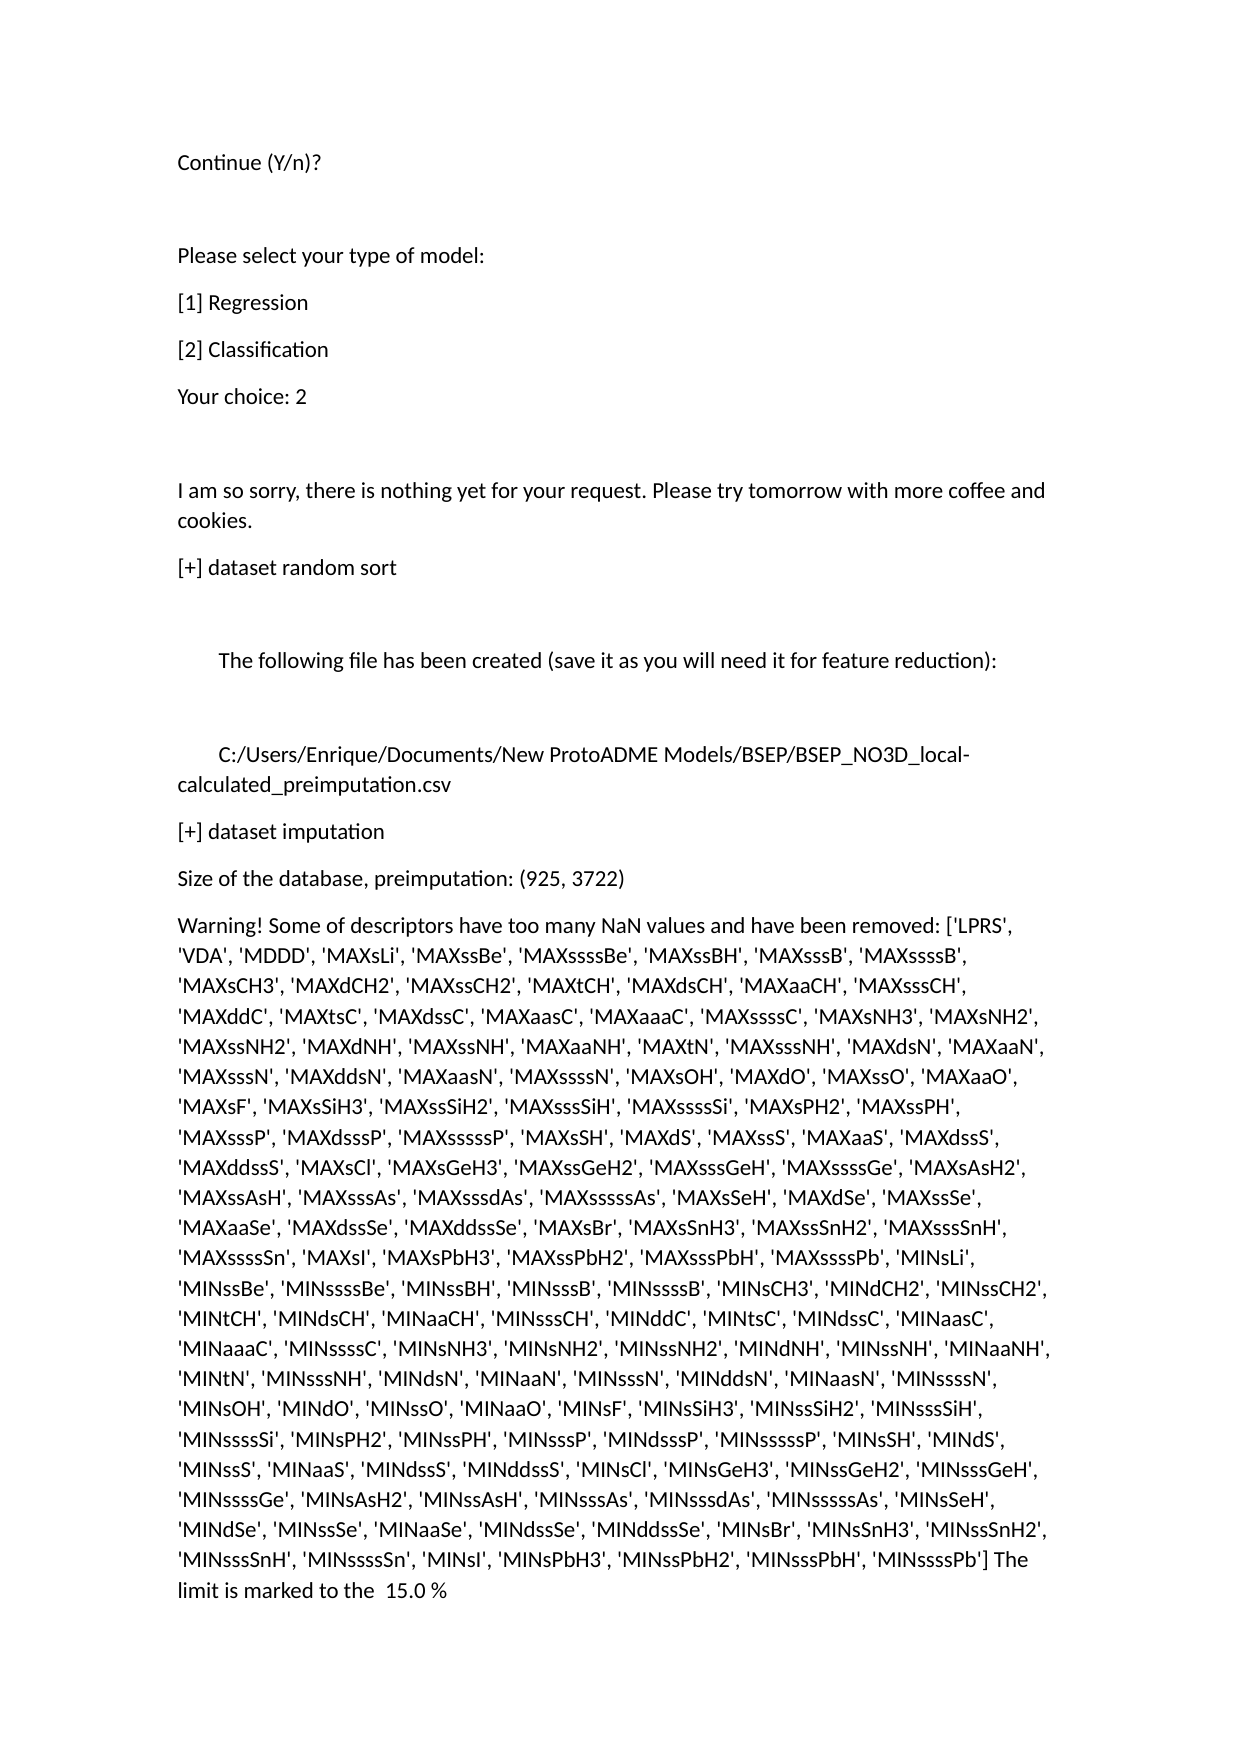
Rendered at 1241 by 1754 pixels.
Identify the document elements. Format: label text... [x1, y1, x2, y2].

text The following file has been created (save it as you will need it for feature reduction): [177, 647, 1063, 674]
text [+] dataset random sort [177, 553, 1063, 581]
text [+] dataset imputation [177, 817, 1063, 845]
text [2] Classification [177, 335, 1063, 363]
text I am so sorry, there is nothing yet for your request. Please try tomorrow with more coffee and cookies. [177, 476, 1063, 534]
text Your choice: 2 [177, 382, 1063, 410]
text Please select your type of model: [177, 241, 1063, 269]
text C:/Users/Enrique/Documents/New ProtoADME Models/BSEP/BSEP_NO3D_local-calculated_preimputation.csv [177, 740, 1063, 798]
text Size of the database, preimputation: (925, 3722) [177, 864, 1063, 892]
text [1] Regression [177, 288, 1063, 316]
text Continue (Y/n)? [177, 148, 1063, 176]
text Warning! Some of descriptors have too many NaN values and have been removed: ['LPRS', 'VDA', 'MDDD', 'MAXsLi', 'MAXssBe', 'MAXssssBe', 'MAXssBH', 'MAXsssB', 'MAXssssB', 'MAXsCH3', 'MAXdCH2', 'MAXssCH2', 'MAXtCH', 'MAXdsCH', 'MAXaaCH', 'MAXsssCH', 'MAXddC', 'MAXtsC', 'MAXdssC', 'MAXaasC', 'MAXaaaC', 'MAXssssC', 'MAXsNH3', 'MAXsNH2', 'MAXssNH2', 'MAXdNH', 'MAXssNH', 'MAXaaNH', 'MAXtN', 'MAXsssNH', 'MAXdsN', 'MAXaaN', 'MAXsssN', 'MAXddsN', 'MAXaasN', 'MAXssssN', 'MAXsOH', 'MAXdO', 'MAXssO', 'MAXaaO', 'MAXsF', 'MAXsSiH3', 'MAXssSiH2', 'MAXsssSiH', 'MAXssssSi', 'MAXsPH2', 'MAXssPH', 'MAXsssP', 'MAXdsssP', 'MAXsssssP', 'MAXsSH', 'MAXdS', 'MAXssS', 'MAXaaS', 'MAXdssS', 'MAXddssS', 'MAXsCl', 'MAXsGeH3', 'MAXssGeH2', 'MAXsssGeH', 'MAXssssGe', 'MAXsAsH2', 'MAXssAsH', 'MAXsssAs', 'MAXsssdAs', 'MAXsssssAs', 'MAXsSeH', 'MAXdSe', 'MAXssSe', 'MAXaaSe', 'MAXdssSe', 'MAXddssSe', 'MAXsBr', 'MAXsSnH3', 'MAXssSnH2', 'MAXsssSnH', 'MAXssssSn', 'MAXsI', 'MAXsPbH3', 'MAXssPbH2', 'MAXsssPbH', 'MAXssssPb', 'MINsLi', 'MINssBe', 'MINssssBe', 'MINssBH', 'MINsssB', 'MINssssB', 'MINsCH3', 'MINdCH2', 'MINssCH2', 'MINtCH', 'MINdsCH', 'MINaaCH', 'MINsssCH', 'MINddC', 'MINtsC', 'MINdssC', 'MINaasC', 'MINaaaC', 'MINssssC', 'MINsNH3', 'MINsNH2', 'MINssNH2', 'MINdNH', 'MINssNH', 'MINaaNH', 'MINtN', 'MINsssNH', 'MINdsN', 'MINaaN', 'MINsssN', 'MINddsN', 'MINaasN', 'MINssssN', 'MINsOH', 'MINdO', 'MINssO', 'MINaaO', 'MINsF', 'MINsSiH3', 'MINssSiH2', 'MINsssSiH', 'MINssssSi', 'MINsPH2', 'MINssPH', 'MINsssP', 'MINdsssP', 'MINsssssP', 'MINsSH', 'MINdS', 'MINssS', 'MINaaS', 'MINdssS', 'MINddssS', 'MINsCl', 'MINsGeH3', 'MINssGeH2', 'MINsssGeH', 'MINssssGe', 'MINsAsH2', 'MINssAsH', 'MINsssAs', 'MINsssdAs', 'MINsssssAs', 'MINsSeH', 'MINdSe', 'MINssSe', 'MINaaSe', 'MINdssSe', 'MINddssSe', 'MINsBr', 'MINsSnH3', 'MINssSnH2', 'MINsssSnH', 'MINssssSn', 'MINsI', 'MINsPbH3', 'MINssPbH2', 'MINsssPbH', 'MINssssPb'] The limit is marked to the 15.0 % [177, 911, 1063, 1604]
